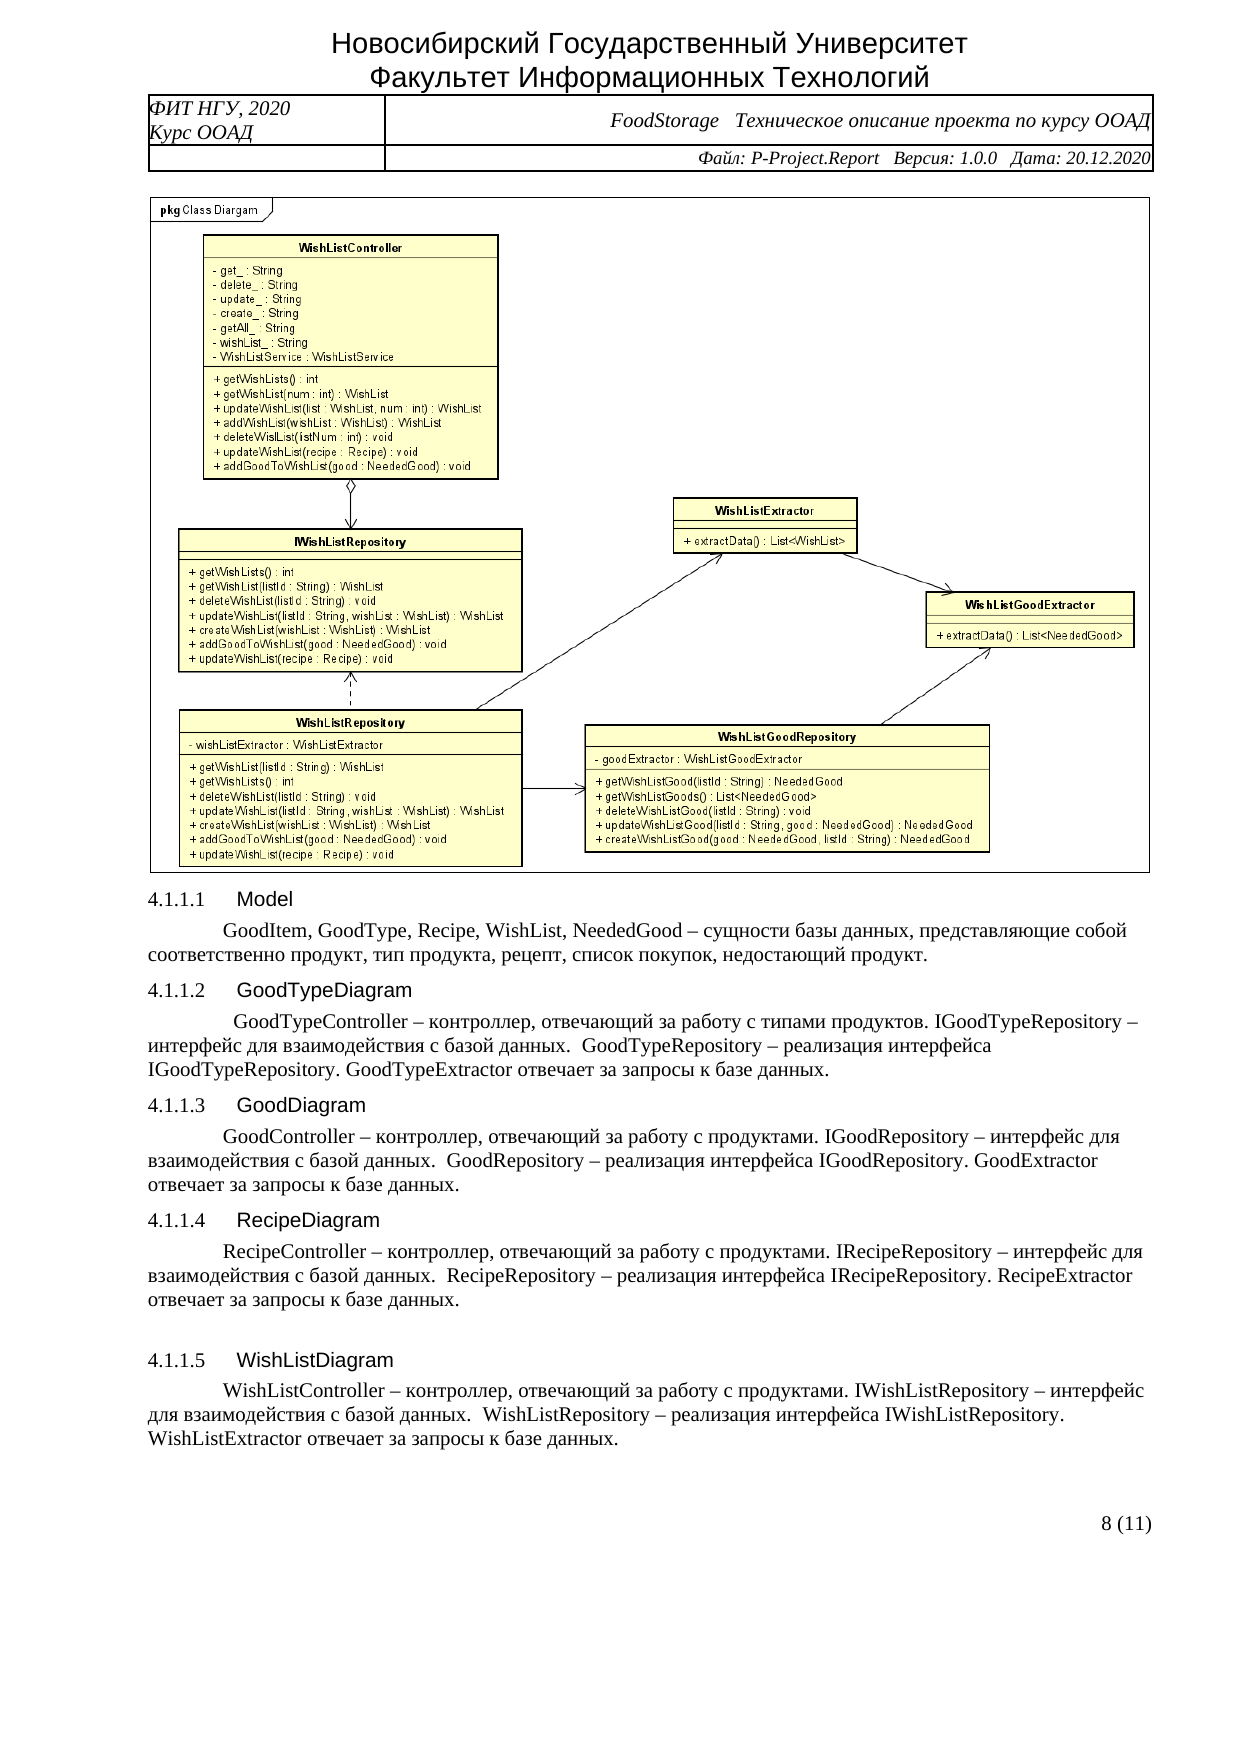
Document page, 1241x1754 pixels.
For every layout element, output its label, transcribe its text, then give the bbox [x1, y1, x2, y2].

subtitle GoodTypeDiagram [148, 978, 1152, 1002]
text GoodTypeController – контроллер, отвечающий за работу с типами продуктов. IGoodTypeRepository – интерфейс для взаимодействия с базой данных. GoodTypeRepository – реализация интерфейса IGoodTypeRepository. GoodTypeExtractor отвечает за запросы к базе данных. [148, 1008, 1152, 1081]
list RecipeController – контроллер, отвечающий за работу с продуктами. IRecipeRepository – интерфейс для взаимодействия с базой данных. RecipeRepository – реализация интерфейса IRecipeRepository. RecipeExtractor отвечает за запросы к базе данных. [148, 1239, 1152, 1311]
subtitle Model [148, 887, 1152, 911]
subtitle GoodDiagram [148, 1093, 1152, 1117]
subtitle RecipeDiagram [148, 1208, 1152, 1232]
text GoodItem, GoodType, Recipe, WishList, NeededGood – сущности базы данных, представляющие собой соответственно продукт, тип продукта, рецепт, список покупок, недостающий продукт. [148, 917, 1152, 966]
subtitle WishListDiagram [148, 1347, 1152, 1372]
list WishListController – контроллер, отвечающий за работу с продуктами. IWishListRepository – интерфейс для взаимодействия с базой данных. WishListRepository – реализация интерфейса IWishListRepository. WishListExtractor отвечает за запросы к базе данных. [148, 1378, 1152, 1450]
picture [147, 193, 1152, 875]
text GoodController – контроллер, отвечающий за работу с продуктами. IGoodRepository – интерфейс для взаимодействия с базой данных. GoodRepository – реализация интерфейса IGoodRepository. GoodExtractor отвечает за запросы к базе данных. [148, 1124, 1152, 1196]
